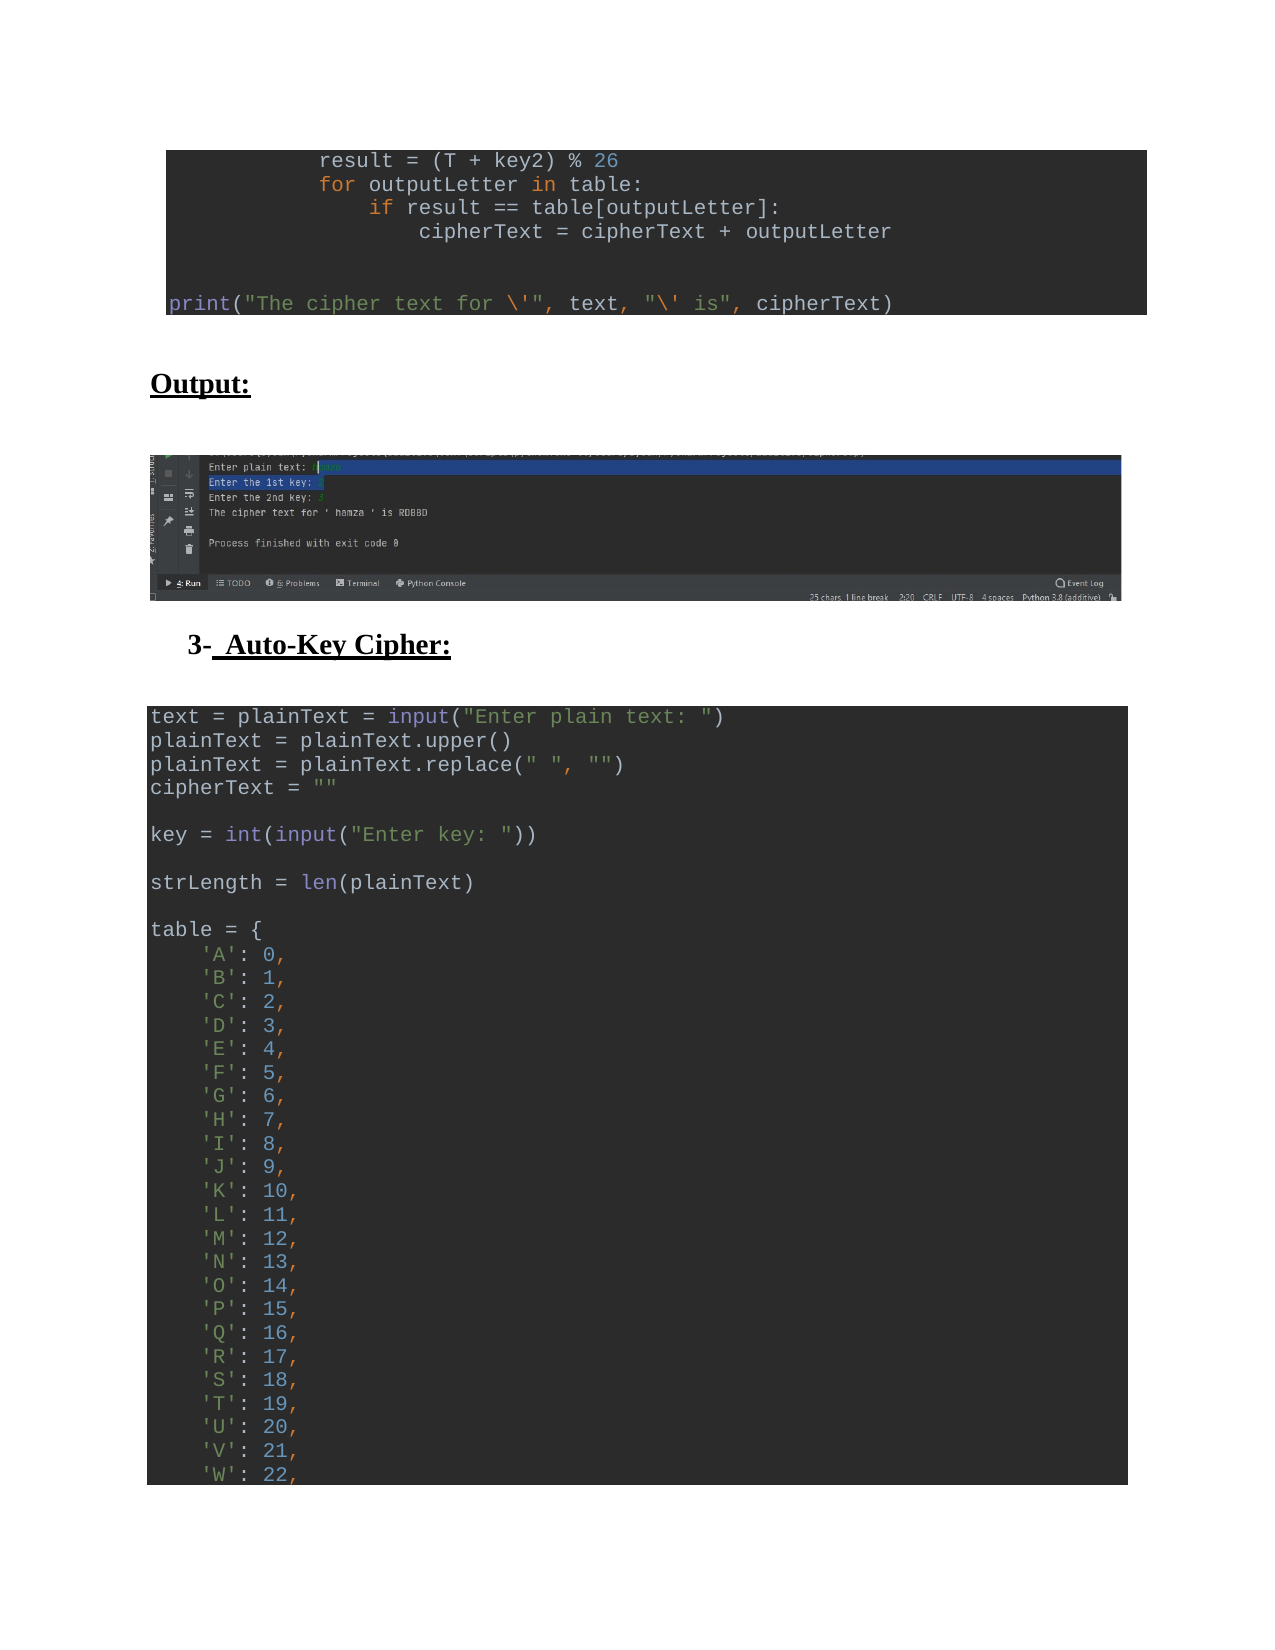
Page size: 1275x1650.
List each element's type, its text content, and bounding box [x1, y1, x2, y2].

picture [150, 455, 1122, 601]
text Output: [150, 366, 1139, 399]
